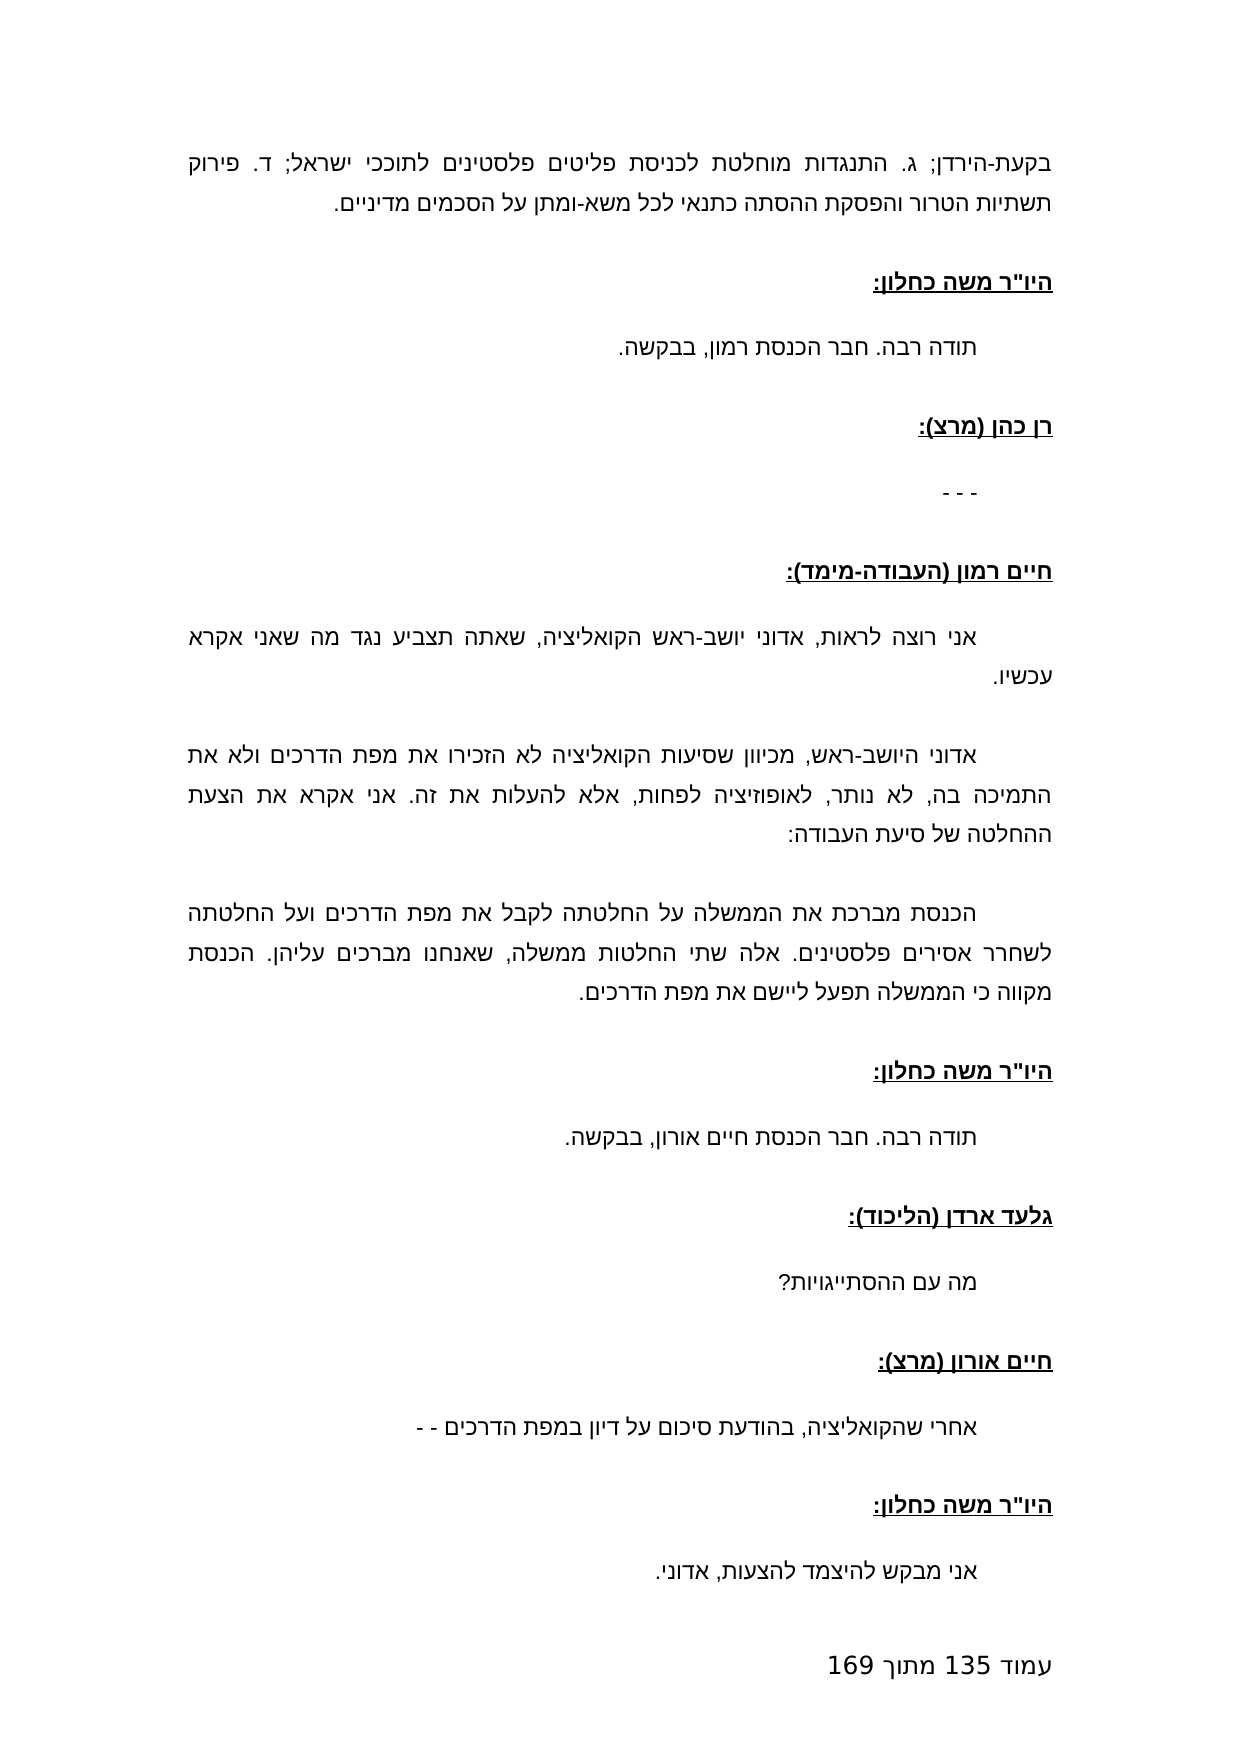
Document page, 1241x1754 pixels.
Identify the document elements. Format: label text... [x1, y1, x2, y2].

text תודה רבה. חבר הכנסת רמון, בבקשה. [187, 334, 1053, 361]
text היו"ר משה כחלון: [187, 1492, 1053, 1519]
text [187, 150, 1053, 216]
text אחרי שהקואליציה, בהודעת סיכום על דיון במפת הדרכים - - [187, 1413, 1053, 1440]
text גלעד ארדן (הליכוד): [187, 1203, 1053, 1229]
text אני מבקש להיצמד להצעות, אדוני. [187, 1558, 1053, 1585]
text חיים רמון (העבודה-מימד): [187, 558, 1053, 584]
text מה עם ההסתייגויות? [187, 1269, 1053, 1295]
text היו"ר משה כחלון: [187, 1058, 1053, 1084]
text היו"ר משה כחלון: [187, 268, 1053, 295]
text תודה רבה. חבר הכנסת חיים אורון, בבקשה. [187, 1124, 1053, 1150]
text חיים אורון (מרצ): [187, 1348, 1053, 1374]
text אני רוצה לראות, אדוני יושב-ראש הקואליציה, שאתה תצביע נגד מה שאני אקרא עכשיו. [187, 624, 1053, 690]
text רן כהן (מרצ): [187, 413, 1053, 439]
text הכנסת מברכת את הממשלה על החלטתה לקבל את מפת הדרכים ועל החלטתה לשחרר אסירים פלסטינים. אלה שתי החלטות ממשלה, שאנחנו מברכים עליהן. הכנסת מקווה כי הממשלה תפעל ליישם את מפת הדרכים. [187, 900, 1053, 1006]
text - - - [187, 479, 1053, 505]
text אדוני היושב-ראש, מכיוון שסיעות הקואליציה לא הזכירו את מפת הדרכים ולא את התמיכה בה, לא נותר, לאופוזיציה לפחות, אלא להעלות את זה. אני אקרא את הצעת ההחלטה של סיעת העבודה: [187, 742, 1053, 848]
